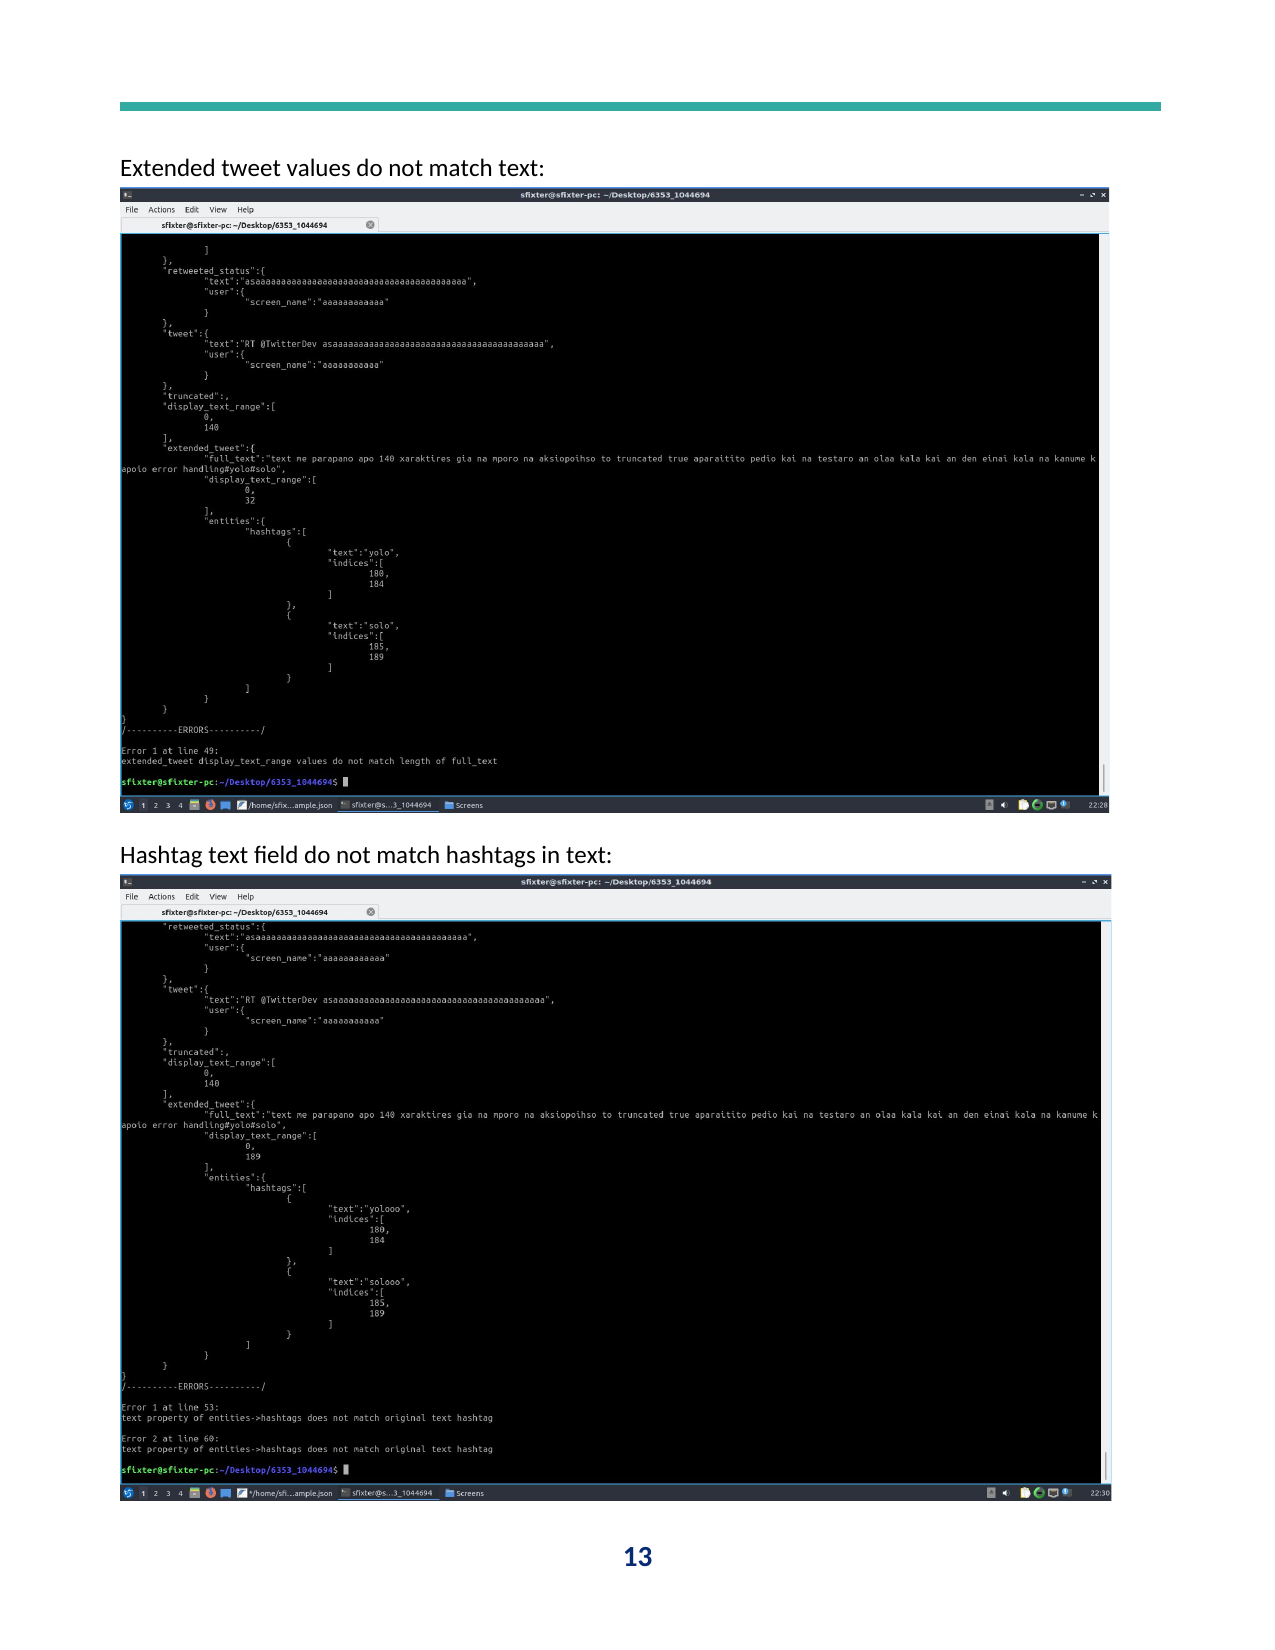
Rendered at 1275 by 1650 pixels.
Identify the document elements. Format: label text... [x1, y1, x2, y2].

picture [120, 187, 1110, 813]
picture [120, 874, 1112, 1501]
